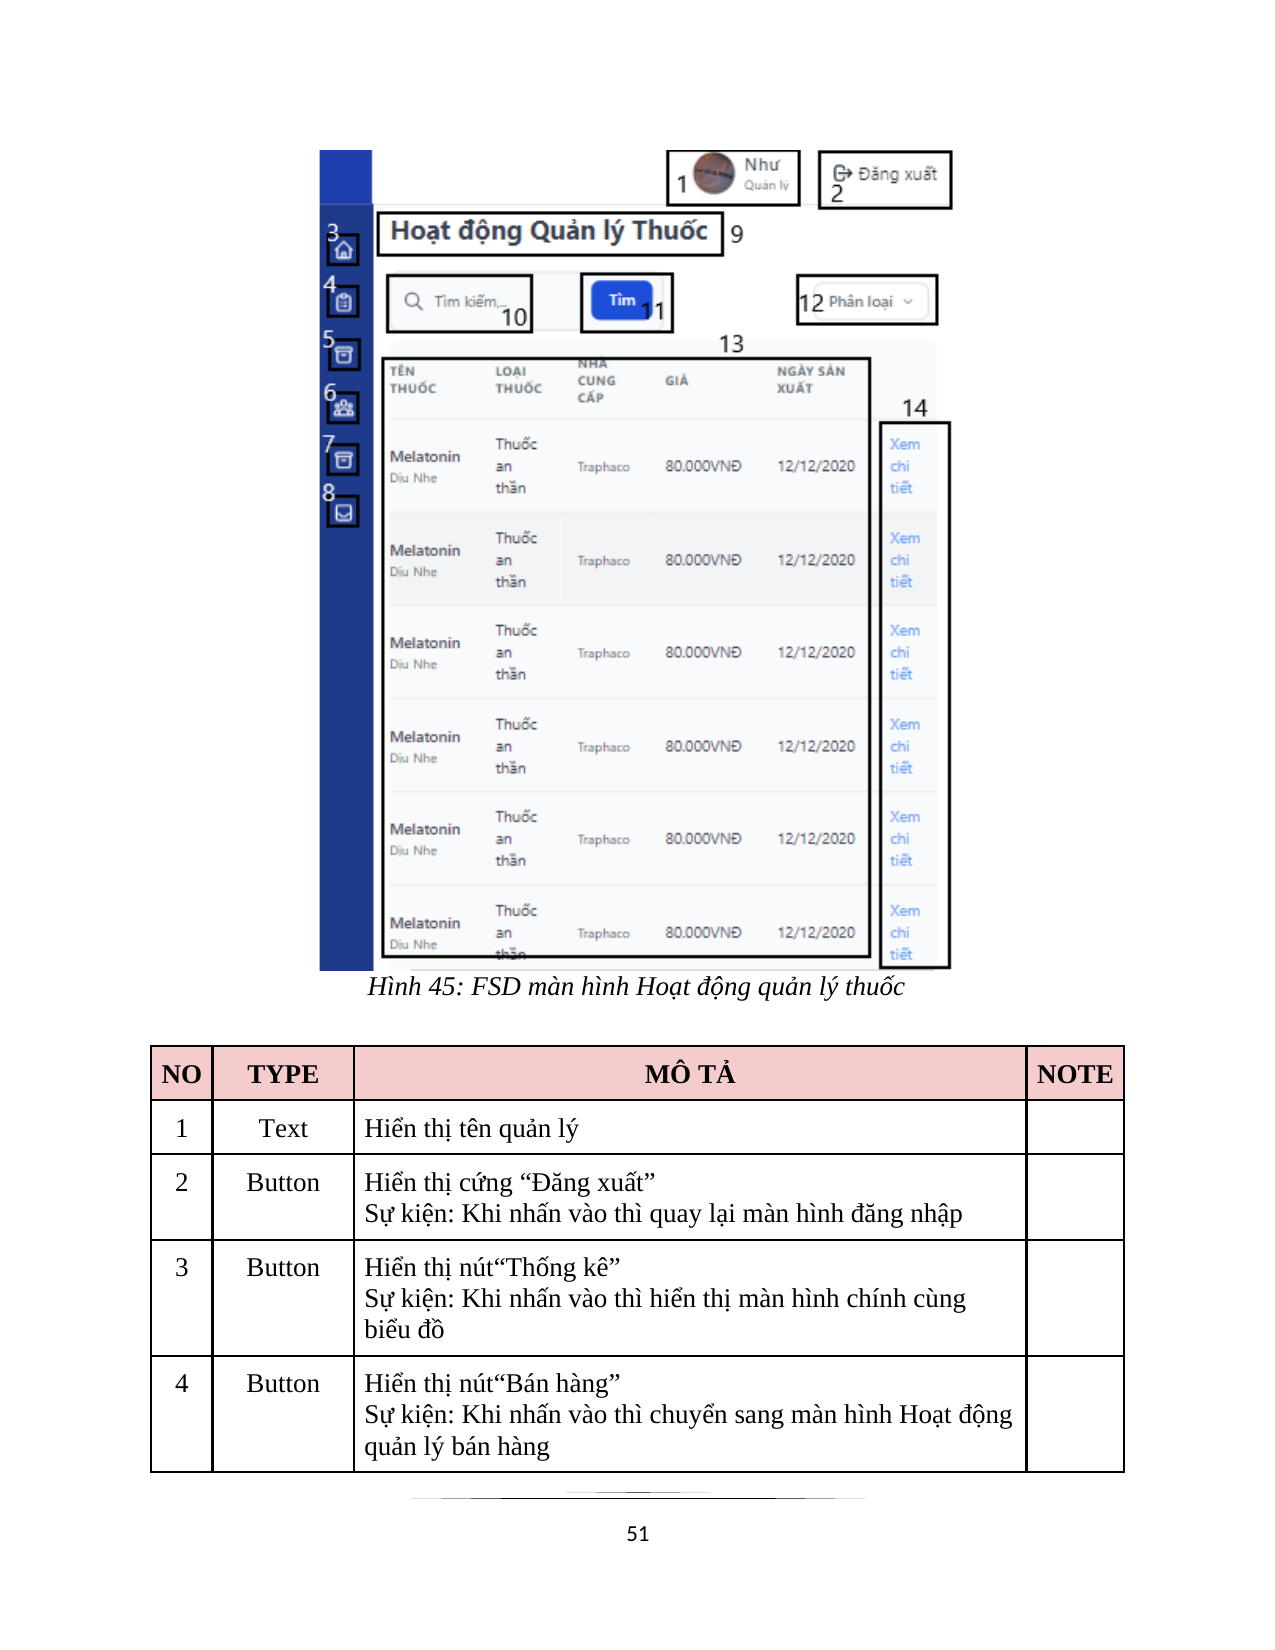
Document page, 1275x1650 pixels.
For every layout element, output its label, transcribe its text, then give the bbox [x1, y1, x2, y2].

table_cell [1028, 1357, 1123, 1471]
table_cell 2 [152, 1155, 211, 1238]
table_cell Hiển thị nút“Bán hàng” Sự kiện: Khi nhấn vào thì chuyển sang màn hình Hoạt động quản lý bán hàng [355, 1357, 1025, 1471]
table_header TYPE [214, 1047, 353, 1099]
table_cell 4 [152, 1357, 211, 1471]
table_header MÔ TẢ [355, 1047, 1025, 1099]
text Hình 45: FSD màn hình Hoạt động quản lý thuốc [150, 970, 1125, 1024]
table_cell 3 [152, 1241, 211, 1355]
table_cell Hiển thị tên quản lý [355, 1101, 1025, 1153]
table_cell [1028, 1155, 1123, 1238]
table_cell [1028, 1241, 1123, 1355]
table_cell Button [214, 1241, 353, 1355]
table_cell Button [214, 1357, 353, 1471]
table_header NO [152, 1047, 211, 1099]
table_cell Button [214, 1155, 353, 1238]
picture [319, 150, 956, 971]
table_cell Hiển thị nút“Thống kê” Sự kiện: Khi nhấn vào thì hiển thị màn hình chính cùng biểu đồ [355, 1241, 1025, 1355]
table_cell [1028, 1101, 1123, 1153]
table_cell Text [214, 1101, 353, 1153]
table_cell Hiển thị cứng “Đăng xuất” Sự kiện: Khi nhấn vào thì quay lại màn hình đăng nhập [355, 1155, 1025, 1238]
table_cell 1 [152, 1101, 211, 1153]
table_header NOTE [1028, 1047, 1123, 1099]
